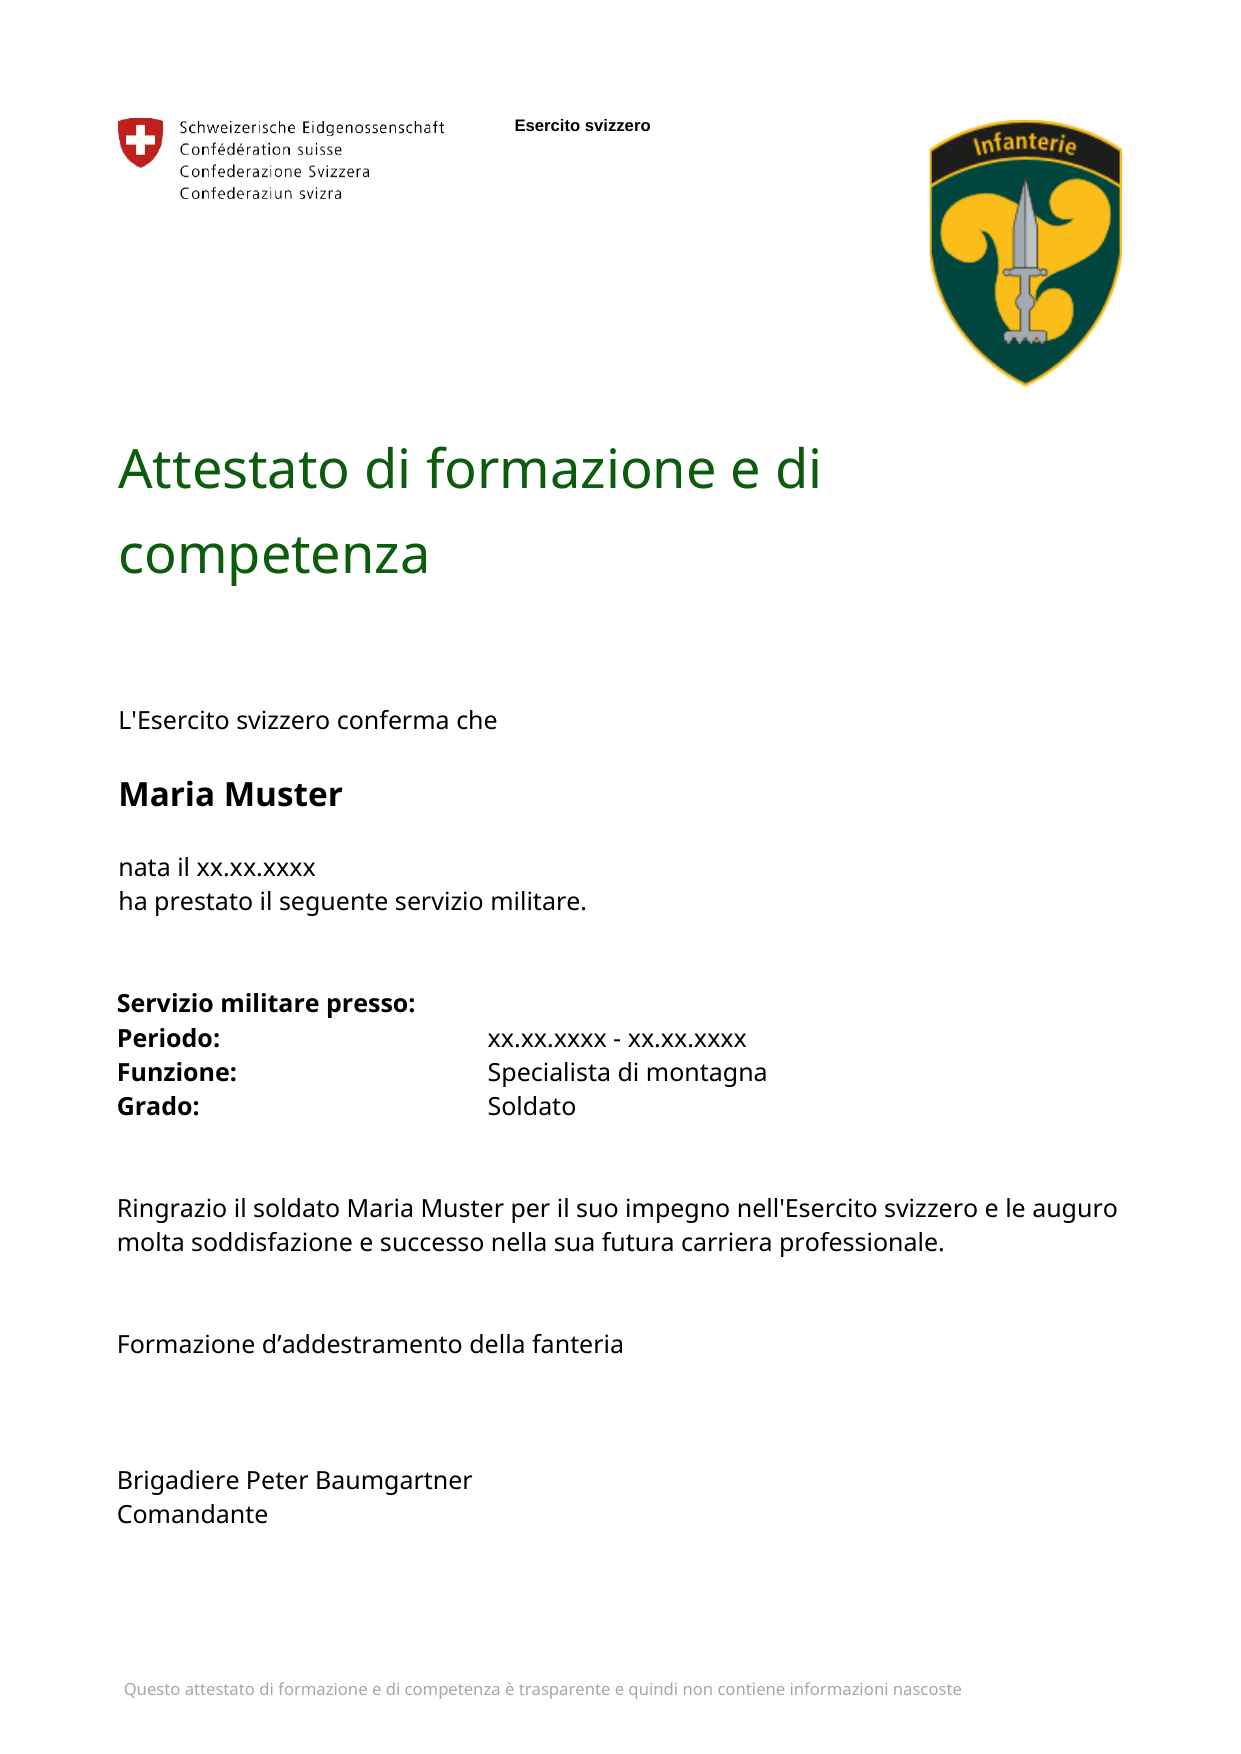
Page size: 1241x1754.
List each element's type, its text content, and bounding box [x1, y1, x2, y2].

text Periodo: xx.xx.xxxx - xx.xx.xxxx [117, 1020, 1122, 1054]
text Ringrazio il soldato Maria Muster per il suo impegno nell'Esercito svizzero e le auguro molta soddisfazione e successo nella sua futura carriera professionale. [117, 1156, 1122, 1259]
text ha prestato il seguente servizio militare. [118, 884, 1122, 918]
picture [118, 118, 462, 199]
text Attestato di formazione e di competenza [118, 431, 1122, 589]
text Brigadiere Peter Baumgartner [117, 1463, 1122, 1497]
text Formazione d’addestramento della fanteria [117, 1327, 1122, 1361]
text Servizio militare presso: [117, 986, 1122, 1020]
text Funzione: Specialista di montagna [117, 1054, 1122, 1088]
picture [929, 120, 1123, 387]
text L'Esercito svizzero conferma che [118, 702, 1122, 736]
text nata il xx.xx.xxxx [118, 850, 1122, 884]
text Grado: Soldato [117, 1088, 1122, 1122]
text Comandante [117, 1497, 1122, 1531]
text Maria Muster [118, 770, 1122, 816]
